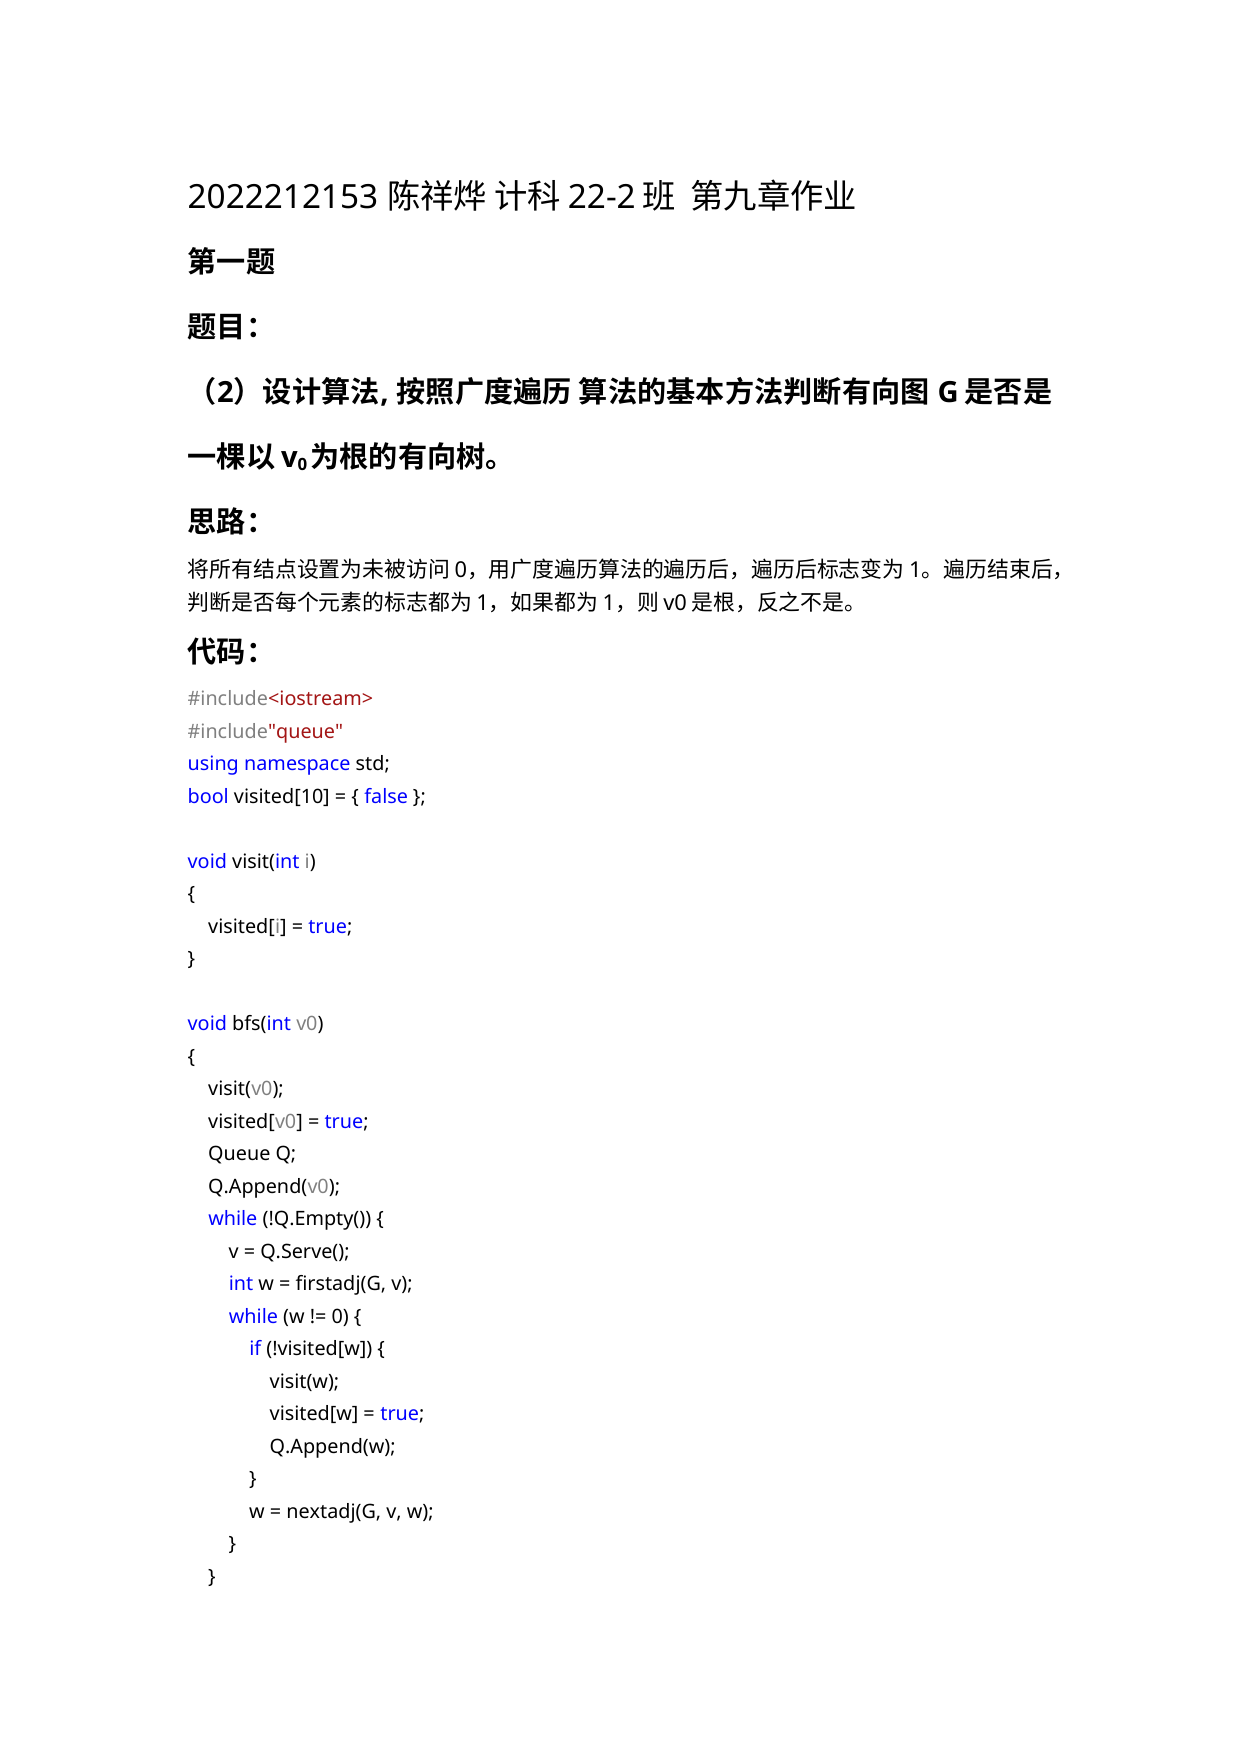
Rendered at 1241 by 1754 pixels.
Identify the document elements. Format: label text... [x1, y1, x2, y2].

text int w = firstadj(G, v); [187, 1267, 1053, 1299]
text } [187, 1462, 1053, 1494]
text void bfs(int v0) [187, 1007, 1053, 1039]
text } [187, 942, 1053, 974]
text } [187, 1527, 1053, 1559]
text visit(v0); [187, 1072, 1053, 1104]
text while (!Q.Empty()) { [187, 1202, 1053, 1234]
text #include<iostream> [187, 682, 1053, 714]
text bool visited[10] = { false }; [187, 779, 1053, 812]
text 代码： [187, 617, 1053, 682]
text if (!visited[w]) { [187, 1332, 1053, 1364]
text visited[v0] = true; [187, 1104, 1053, 1137]
text Q.Append(w); [187, 1429, 1053, 1462]
text visit(w); [187, 1364, 1053, 1397]
text visited[w] = true; [187, 1397, 1053, 1429]
text 第一题 [187, 227, 1053, 292]
text Q.Append(v0); [187, 1169, 1053, 1202]
text Queue Q; [187, 1137, 1053, 1169]
text 2022212153 陈祥烨 计科22-2班 第九章作业 [187, 162, 1053, 227]
text v = Q.Serve(); [187, 1234, 1053, 1267]
text 题目： [187, 292, 1053, 357]
text w = nextadj(G, v, w); [187, 1494, 1053, 1527]
text using namespace std; [187, 747, 1053, 779]
text 思路： [187, 487, 1053, 552]
text visited[i] = true; [187, 909, 1053, 942]
text while (w != 0) { [187, 1299, 1053, 1332]
text { [187, 877, 1053, 909]
text （2）设计算法, 按照广度遍历 算法的基本方法判断有向图G是否是一棵以v0为根的有向树。 [187, 357, 1053, 487]
text void visit(int i) [187, 844, 1053, 877]
text } [187, 1559, 1053, 1592]
text { [187, 1039, 1053, 1072]
text 将所有结点设置为未被访问0，用广度遍历算法的遍历后，遍历后标志变为1。遍历结束后，判断是否每个元素的标志都为1，如果都为1，则v0是根，反之不是。 [187, 552, 1053, 617]
text #include"queue" [187, 714, 1053, 747]
